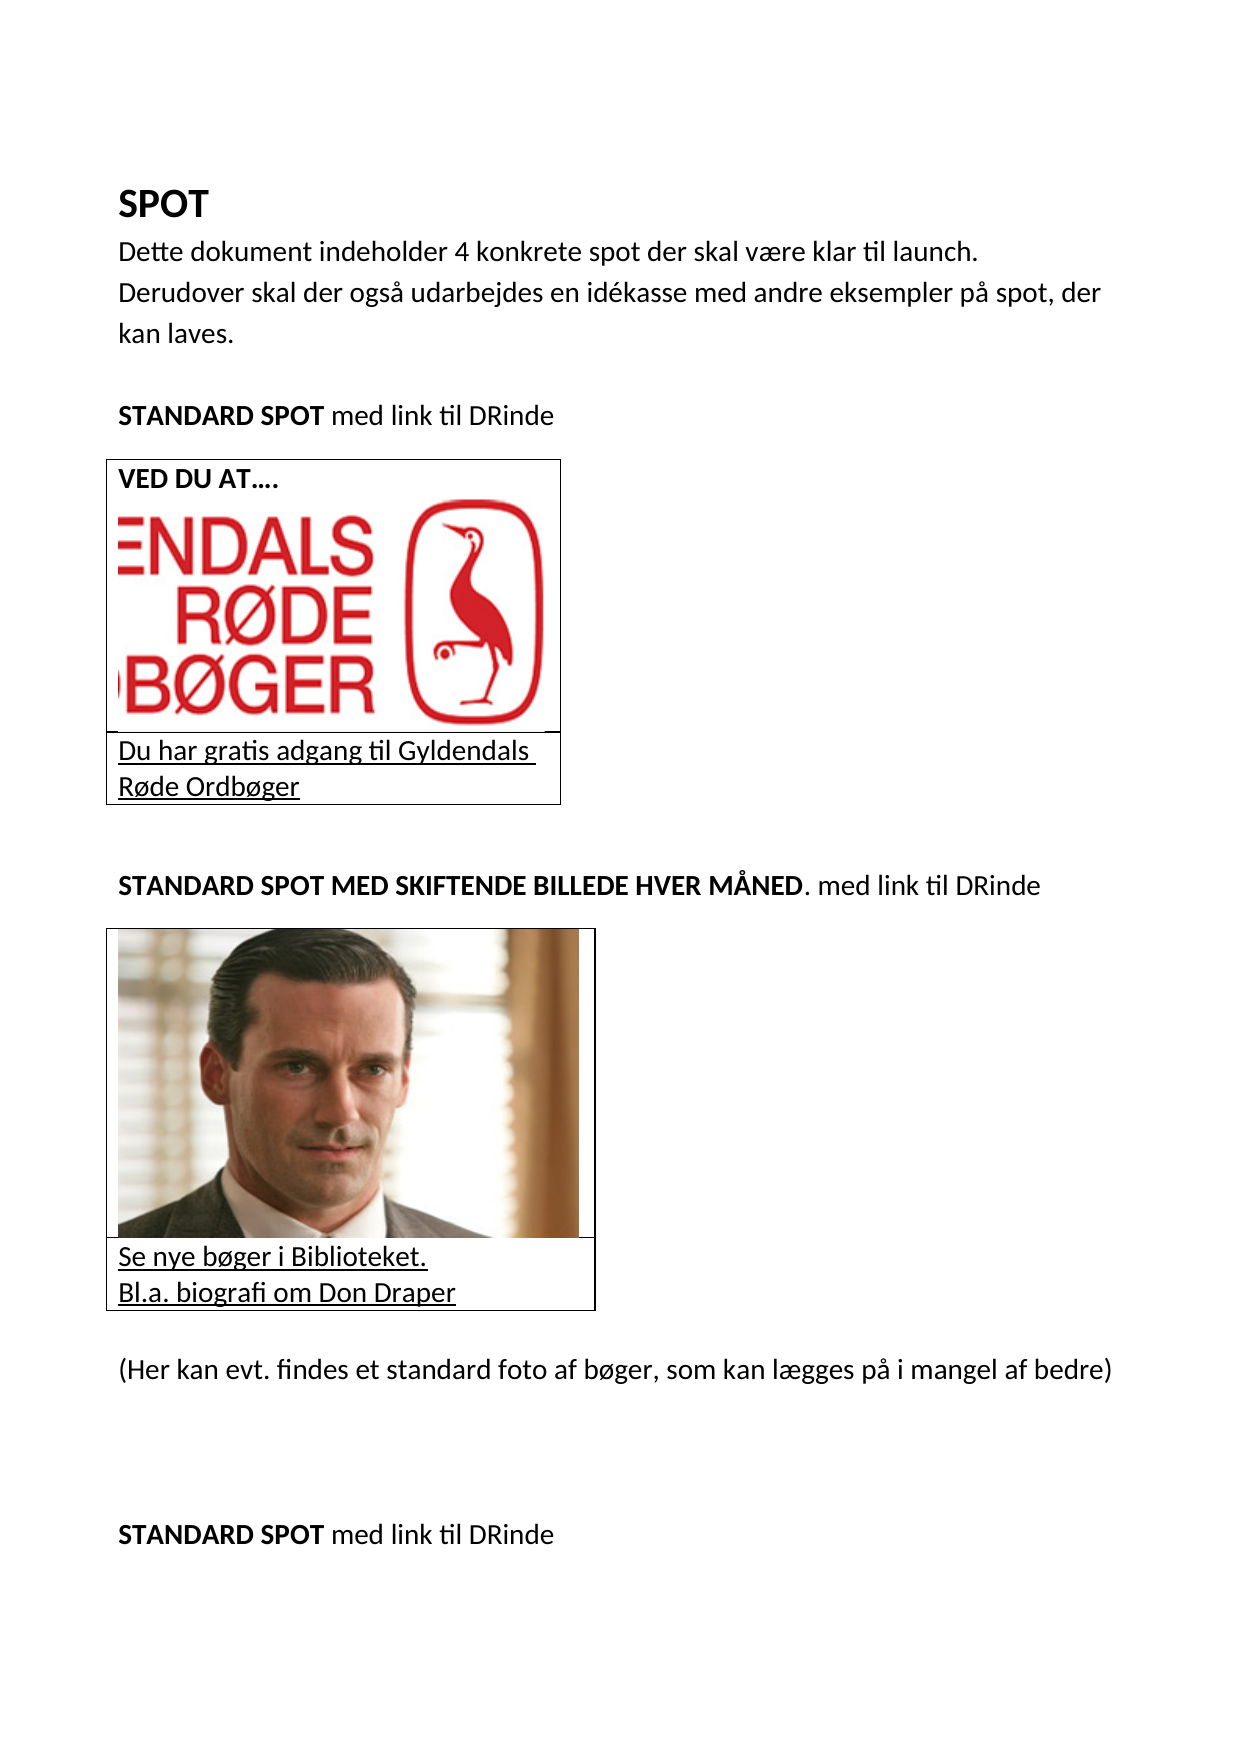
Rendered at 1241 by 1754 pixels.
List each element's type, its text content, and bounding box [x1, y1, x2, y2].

text SPOT Dette dokument indeholder 4 konkrete spot der skal være klar til launch. Derudover skal der også udarbejdes en idékasse med andre eksempler på spot, der kan laves. STANDARD SPOT med link til DRinde [118, 177, 1122, 433]
table_cell Du har gratis adgang til Gyldendals Røde Ordbøger [107, 733, 560, 804]
text STANDARD SPOT med link til DRinde [118, 1475, 1122, 1552]
table_header [107, 929, 118, 1237]
picture [118, 495, 545, 732]
table_header [579, 929, 594, 1237]
table_cell Se nye bøger i Biblioteket. Bl.a. biografi om Don Draper [107, 1238, 594, 1309]
table_header VED DU AT…. [107, 460, 560, 731]
text (Her kan evt. findes et standard foto af bøger, som kan lægges på i mangel af bedre) [118, 1311, 1122, 1387]
text STANDARD SPOT MED SKIFTENDE BILLEDE HVER MÅNED. med link til DRinde [118, 867, 1122, 902]
picture [118, 929, 579, 1238]
